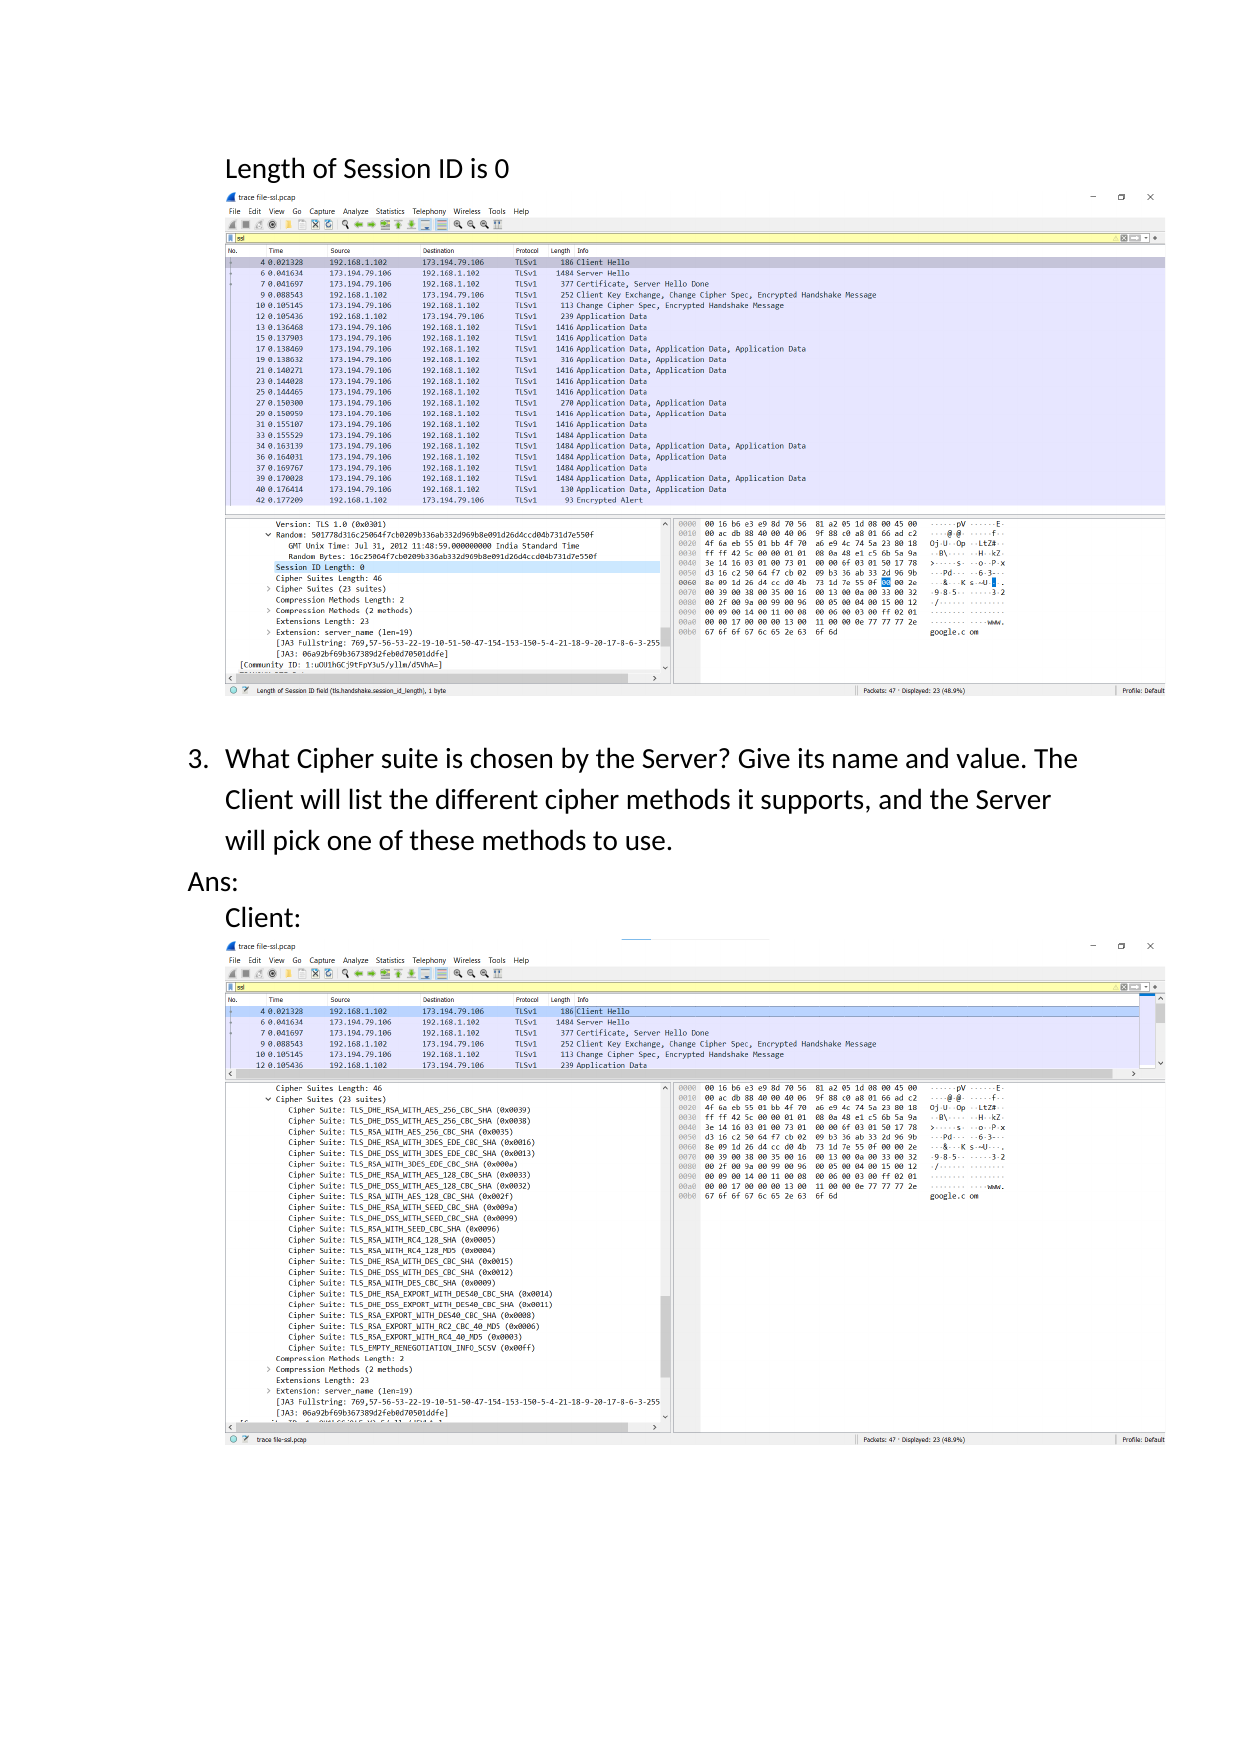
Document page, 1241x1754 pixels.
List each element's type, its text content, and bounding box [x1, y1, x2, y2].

list What Cipher suite is chosen by the Server? Give its name and value. The Client will list the different cipher methods it supports, and the Server will pick one of these methods to use. [187, 740, 1090, 858]
text Ans: [187, 863, 1090, 899]
picture [225, 939, 1166, 1445]
text Client: [225, 899, 1090, 934]
text Length of Session ID is 0 [225, 150, 1090, 186]
picture [225, 191, 1166, 696]
